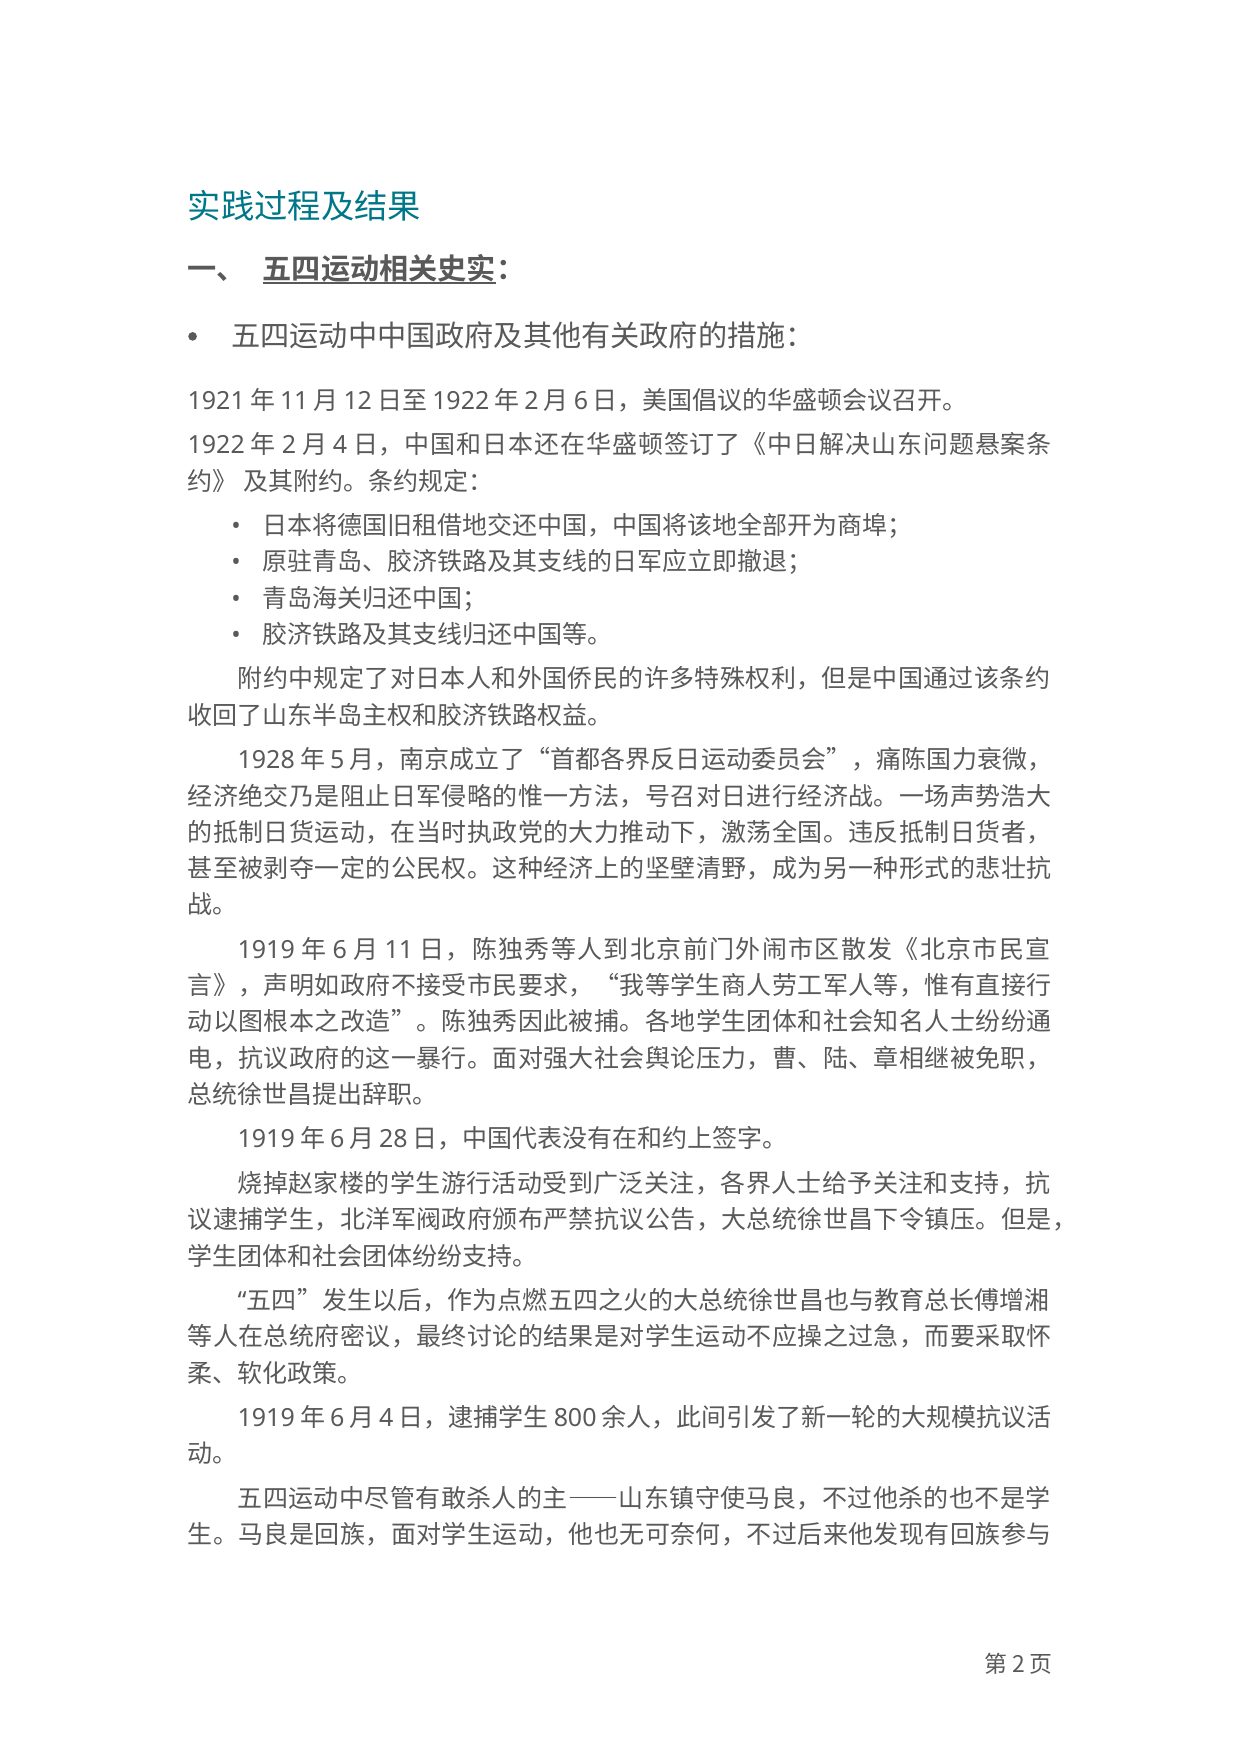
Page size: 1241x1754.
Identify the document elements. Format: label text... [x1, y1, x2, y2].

list 1919年6月28日，中国代表没有在和约上签字。 [187, 1119, 1053, 1155]
list 五四运动相关史实： [187, 246, 1053, 288]
list 烧掉赵家楼的学生游行活动受到广泛关注，各界人士给予关注和支持，抗议逮捕学生，北洋军阀政府颁布严禁抗议公告，大总统徐世昌下令镇压。但是，学生团体和社会团体纷纷支持。 [187, 1163, 1053, 1272]
list 1928年5月，南京成立了“首都各界反日运动委员会”，痛陈国力衰微，经济绝交乃是阻止日军侵略的惟一方法，号召对日进行经济战。一场声势浩大的抵制日货运动，在当时执政党的大力推动下，激荡全国。违反抵制日货者，甚至被剥夺一定的公民权。这种经济上的坚壁清野，成为另一种形式的悲壮抗战。 [187, 740, 1053, 921]
list 1919年6月11日，陈独秀等人到北京前门外闹市区散发《北京市民宣言》，声明如政府不接受市民要求，“我等学生商人劳工军人等，惟有直接行动以图根本之改造”。陈独秀因此被捕。各地学生团体和社会知名人士纷纷通电，抗议政府的这一暴行。面对强大社会舆论压力，曹、陆、章相继被免职，总统徐世昌提出辞职。 [187, 929, 1053, 1111]
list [187, 1478, 1053, 1551]
list • 胶济铁路及其支线归还中国等。 [231, 614, 1053, 651]
list • 原驻青岛、胶济铁路及其支线的日军应立即撤退； [231, 542, 1053, 578]
list 1919年6月4日，逮捕学生800余人，此间引发了新一轮的大规模抗议活动。 [187, 1398, 1053, 1470]
list 1922年2月4日，中国和日本还在华盛顿签订了《中日解决山东问题悬案条约》 及其附约。条约规定： [187, 425, 1053, 497]
list 附约中规定了对日本人和外国侨民的许多特殊权利，但是中国通过该条约收回了山东半岛主权和胶济铁路权益。 [187, 659, 1053, 731]
list 1921年11月12日至1922年2月6日，美国倡议的华盛顿会议召开。 [187, 380, 1053, 416]
list • 日本将德国旧租借地交还中国，中国将该地全部开为商埠； [231, 506, 1053, 542]
list • 青岛海关归还中国； [231, 578, 1053, 614]
list 五四运动中中国政府及其他有关政府的措施： [187, 313, 1053, 355]
list “五四”发生以后，作为点燃五四之火的大总统徐世昌也与教育总长傅增湘等人在总统府密议，最终讨论的结果是对学生运动不应操之过急，而要采取怀柔、软化政策。 [187, 1281, 1053, 1389]
subtitle 实践过程及结果 [187, 180, 1053, 228]
